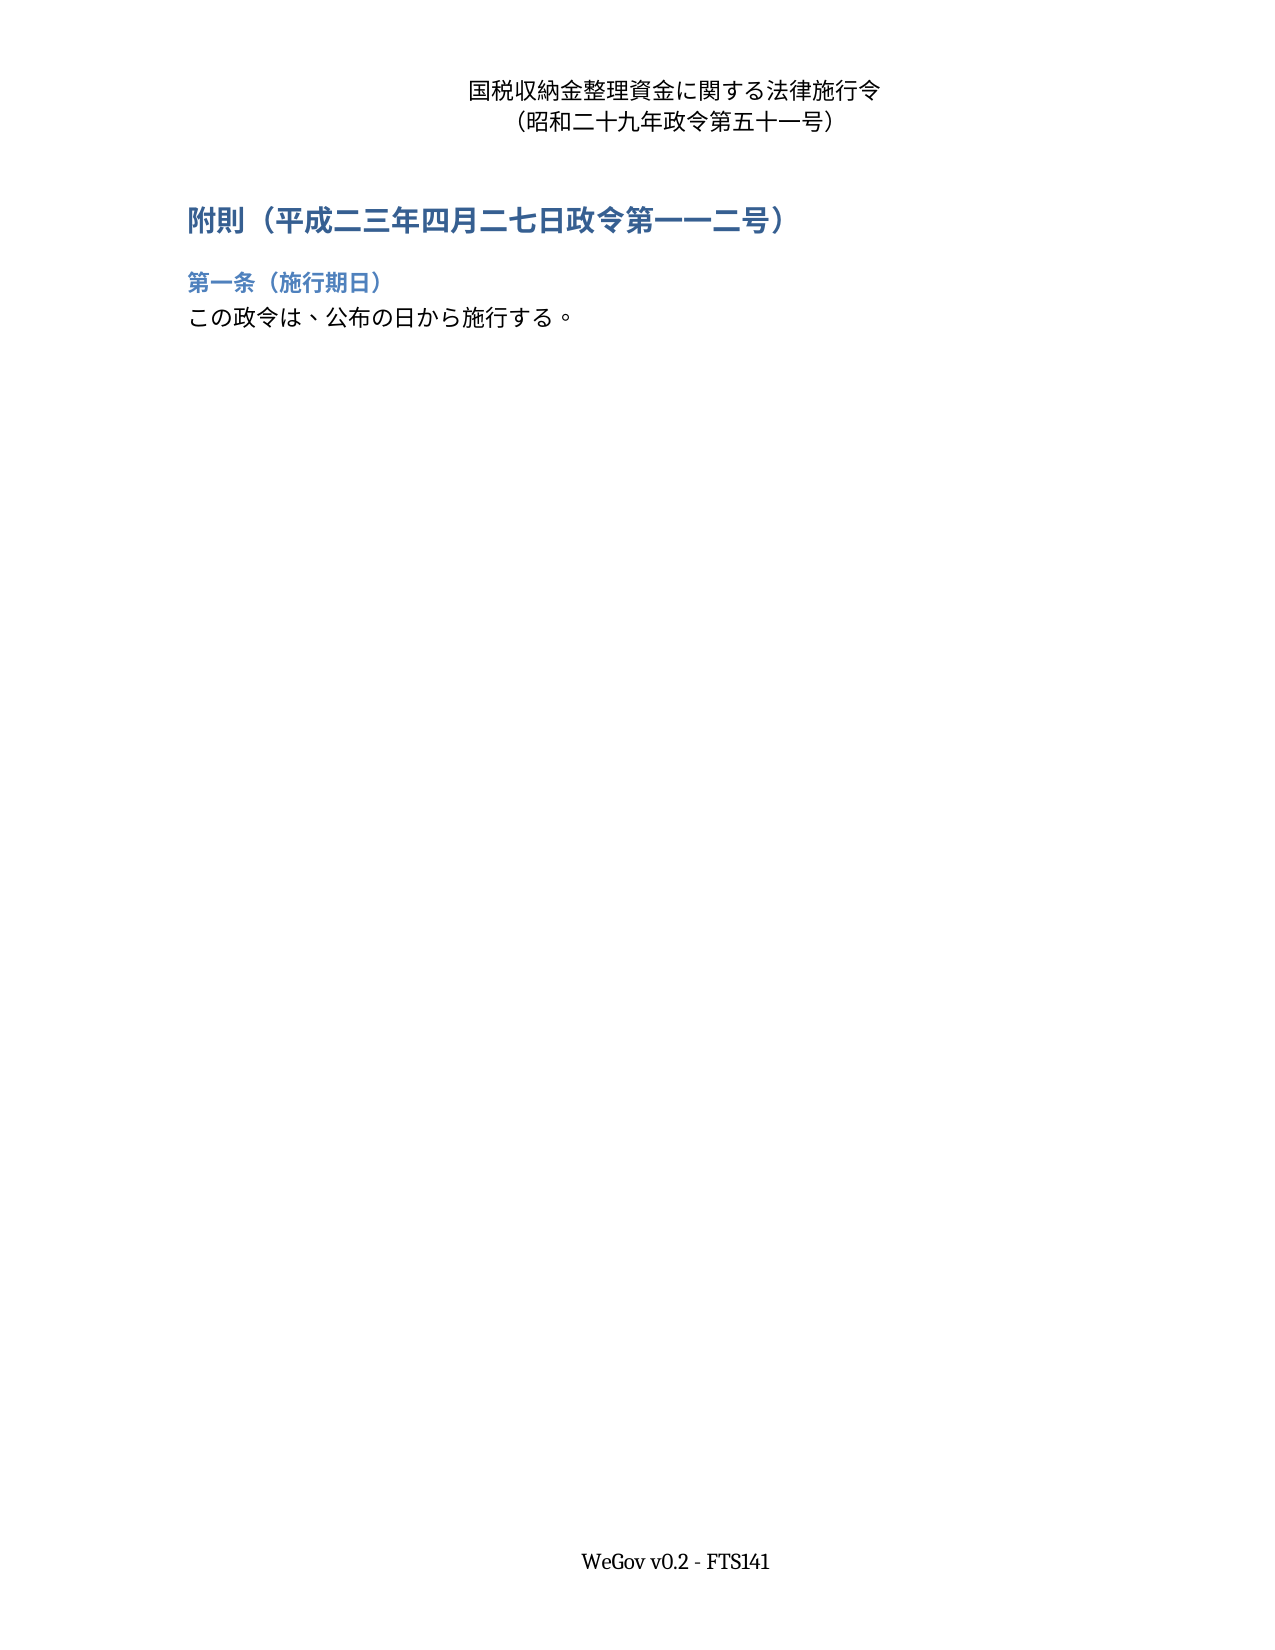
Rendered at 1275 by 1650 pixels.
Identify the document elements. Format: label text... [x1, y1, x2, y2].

subtitle 第一条（施行期日） [187, 266, 1087, 298]
text この政令は、公布の日から施行する。 [187, 302, 1087, 334]
subtitle 附則（平成二三年四月二七日政令第一一二号） [187, 200, 1087, 240]
